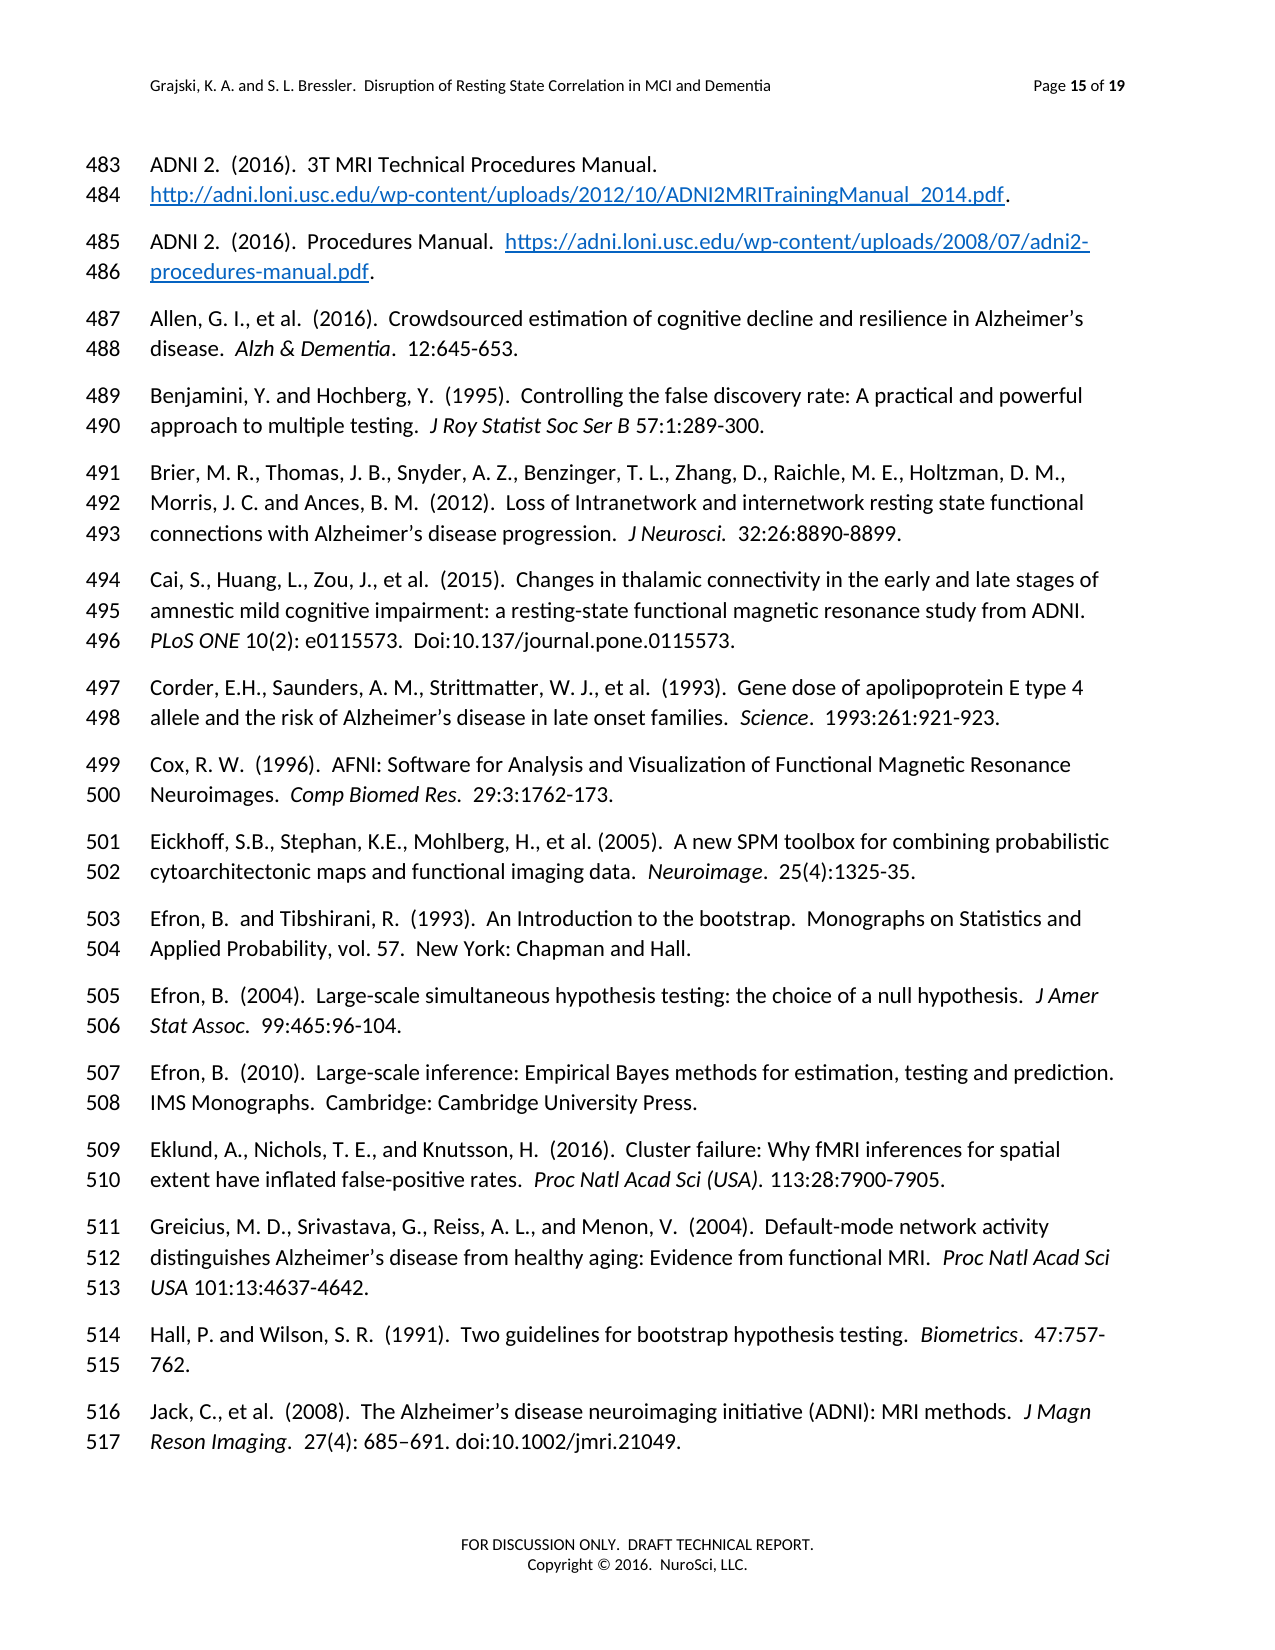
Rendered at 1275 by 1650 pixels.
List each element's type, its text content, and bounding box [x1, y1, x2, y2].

text Efron, B. (2010). Large-scale inference: Empirical Bayes methods for estimation, testing and prediction. IMS Monographs. Cambridge: Cambridge University Press. [150, 1058, 1125, 1117]
text Corder, E.H., Saunders, A. M., Strittmatter, W. J., et al. (1993). Gene dose of apolipoprotein E type 4 allele and the risk of Alzheimer’s disease in late onset families. Science. 1993:261:921-923. [150, 673, 1125, 731]
text Hall, P. and Wilson, S. R. (1991). Two guidelines for bootstrap hypothesis testing. Biometrics. 47:757-762. [150, 1320, 1125, 1378]
text Efron, B. and Tibshirani, R. (1993). An Introduction to the bootstrap. Monographs on Statistics and Applied Probability, vol. 57. New York: Chapman and Hall. [150, 904, 1125, 962]
text Cox, R. W. (1996). AFNI: Software for Analysis and Visualization of Functional Magnetic Resonance Neuroimages. Comp Biomed Res. 29:3:1762-173. [150, 750, 1125, 808]
text Greicius, M. D., Srivastava, G., Reiss, A. L., and Menon, V. (2004). Default-mode network activity distinguishes Alzheimer’s disease from healthy aging: Evidence from functional MRI. Proc Natl Acad Sci USA 101:13:4637-4642. [150, 1212, 1125, 1301]
text Cai, S., Huang, L., Zou, J., et al. (2015). Changes in thalamic connectivity in the early and late stages of amnestic mild cognitive impairment: a resting-state functional magnetic resonance study from ADNI. PLoS ONE 10(2): e0115573. Doi:10.137/journal.pone.0115573. [150, 566, 1125, 654]
text Brier, M. R., Thomas, J. B., Snyder, A. Z., Benzinger, T. L., Zhang, D., Raichle, M. E., Holtzman, D. M., Morris, J. C. and Ances, B. M. (2012). Loss of Intranetwork and internetwork resting state functional connections with Alzheimer’s disease progression. J Neurosci. 32:26:8890-8899. [150, 458, 1125, 547]
text Benjamini, Y. and Hochberg, Y. (1995). Controlling the false discovery rate: A practical and powerful approach to multiple testing. J Roy Statist Soc Ser B 57:1:289-300. [150, 381, 1125, 439]
text Eickhoff, S.B., Stephan, K.E., Mohlberg, H., et al. (2005). A new SPM toolbox for combining probabilistic cytoarchitectonic maps and functional imaging data. Neuroimage. 25(4):1325-35. [150, 827, 1125, 885]
text Jack, C., et al. (2008). The Alzheimer’s disease neuroimaging initiative (ADNI): MRI methods. J Magn Reson Imaging. 27(4): 685–691. doi:10.1002/jmri.21049. [150, 1397, 1125, 1455]
text ADNI 2. (2016). 3T MRI Technical Procedures Manual. http://adni.loni.usc.edu/wp-content/uploads/2012/10/ADNI2MRITrainingManual_2014.pdf. [150, 150, 1125, 208]
text Allen, G. I., et al. (2016). Crowdsourced estimation of cognitive decline and resilience in Alzheimer’s disease. Alzh & Dementia. 12:645-653. [150, 304, 1125, 362]
text Efron, B. (2004). Large-scale simultaneous hypothesis testing: the choice of a null hypothesis. J Amer Stat Assoc. 99:465:96-104. [150, 981, 1125, 1039]
text ADNI 2. (2016). Procedures Manual. https://adni.loni.usc.edu/wp-content/uploads/2008/07/adni2-procedures-manual.pdf. [150, 227, 1125, 285]
text Eklund, A., Nichols, T. E., and Knutsson, H. (2016). Cluster failure: Why fMRI inferences for spatial extent have inflated false-positive rates. Proc Natl Acad Sci (USA). 113:28:7900-7905. [150, 1135, 1125, 1194]
